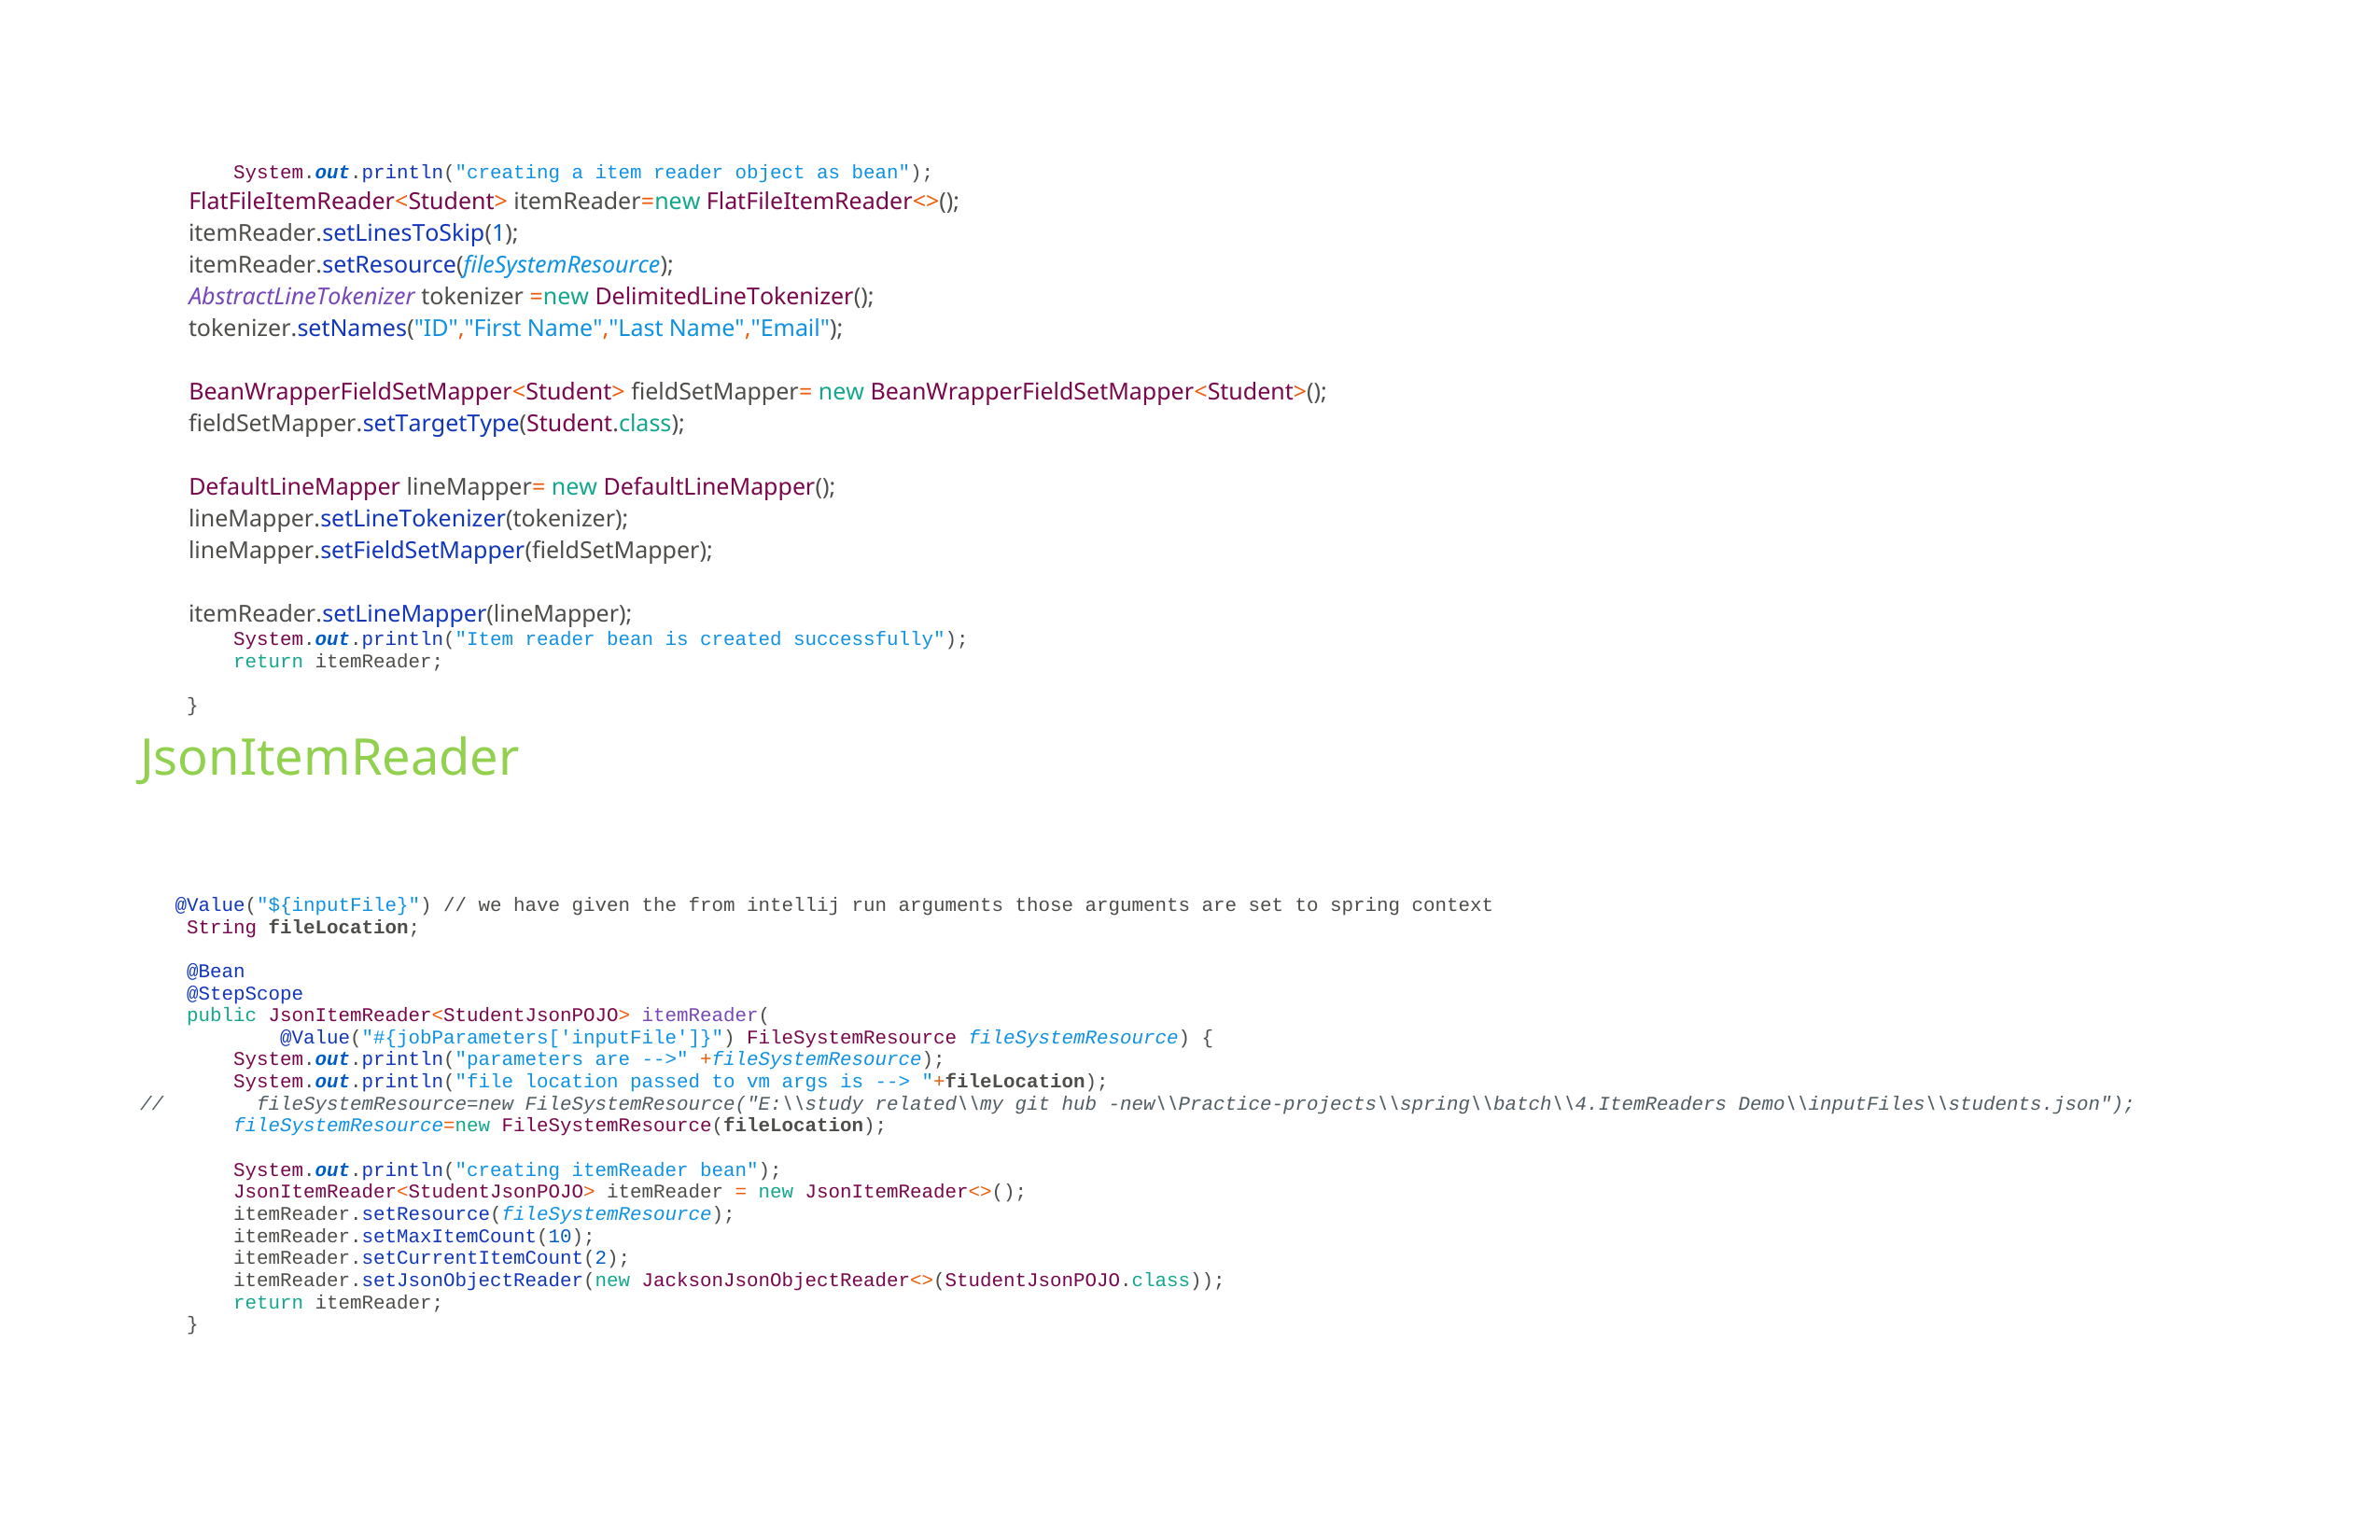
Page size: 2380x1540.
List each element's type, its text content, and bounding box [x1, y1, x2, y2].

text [140, 140, 2240, 718]
text JsonItemReader [140, 721, 2240, 791]
text @Value("${inputFile}") // we have given the from intellij run arguments those arguments are set to spring context String fileLocation; @Bean @StepScope public JsonItemReader<StudentJsonPOJO> itemReader( @Value("#{jobParameters['inputFile']}") FileSystemResource fileSystemResource) { System.out.println("parameters are -->" +fileSystemResource); System.out.println("file location passed to vm args is --> "+fileLocation); // fileSystemResource=new FileSystemResource("E:\\study related\\my git hub -new\\Practice-projects\\spring\\batch\\4.ItemReaders Demo\\inputFiles\\students.json"); fileSystemResource=new FileSystemResource(fileLocation); System.out.println("creating itemReader bean"); JsonItemReader<StudentJsonPOJO> itemReader = new JsonItemReader<>(); itemReader.setResource(fileSystemResource); itemReader.setMaxItemCount(10); itemReader.setCurrentItemCount(2); itemReader.setJsonObjectReader(new JacksonJsonObjectReader<>(StudentJsonPOJO.class)); return itemReader; } [140, 895, 2240, 1337]
